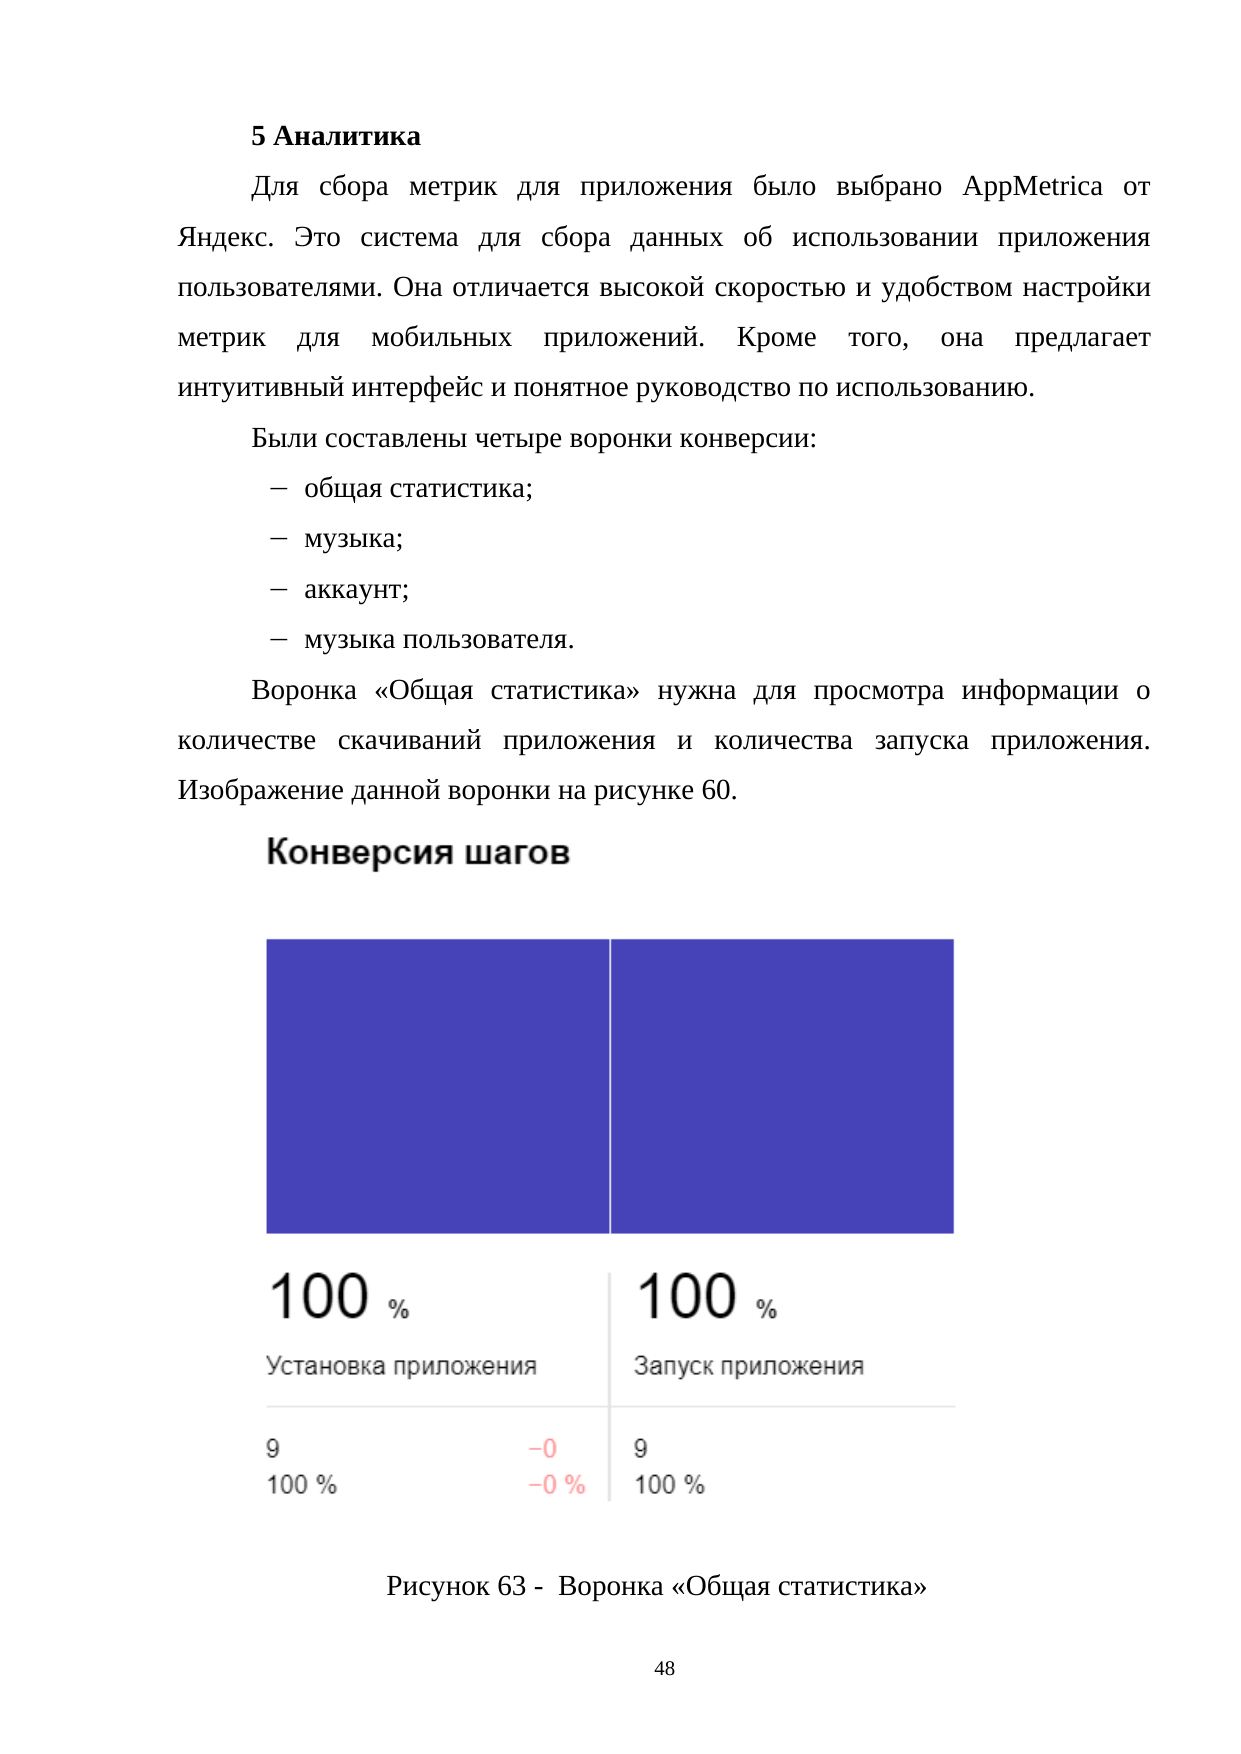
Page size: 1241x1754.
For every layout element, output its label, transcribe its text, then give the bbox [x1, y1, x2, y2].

text Аналитика [251, 118, 1152, 152]
text аккаунт; [267, 571, 1152, 605]
list Воронка «Общая статистика» [248, 1568, 1152, 1602]
text музыка пользователя. [267, 621, 1152, 655]
text Воронка «Общая статистика» нужна для просмотра информации о количестве скачиваний приложения и количества запуска приложения. Изображение данной воронки на рисунке 60. [177, 672, 1152, 806]
text общая статистика; [267, 470, 1152, 504]
text Для сбора метрик для приложения было выбрано AppMetrica от Яндекс. Это система для сбора данных об использовании приложения пользователями. Она отличается высокой скоростью и удобством настройки метрик для мобильных приложений. Кроме того, она предлагает интуитивный интерфейс и понятное руководство по использованию. [177, 168, 1152, 403]
text Были составлены четыре воронки конверсии: [177, 420, 1152, 453]
text музыка; [267, 521, 1152, 554]
picture [234, 822, 1095, 1569]
